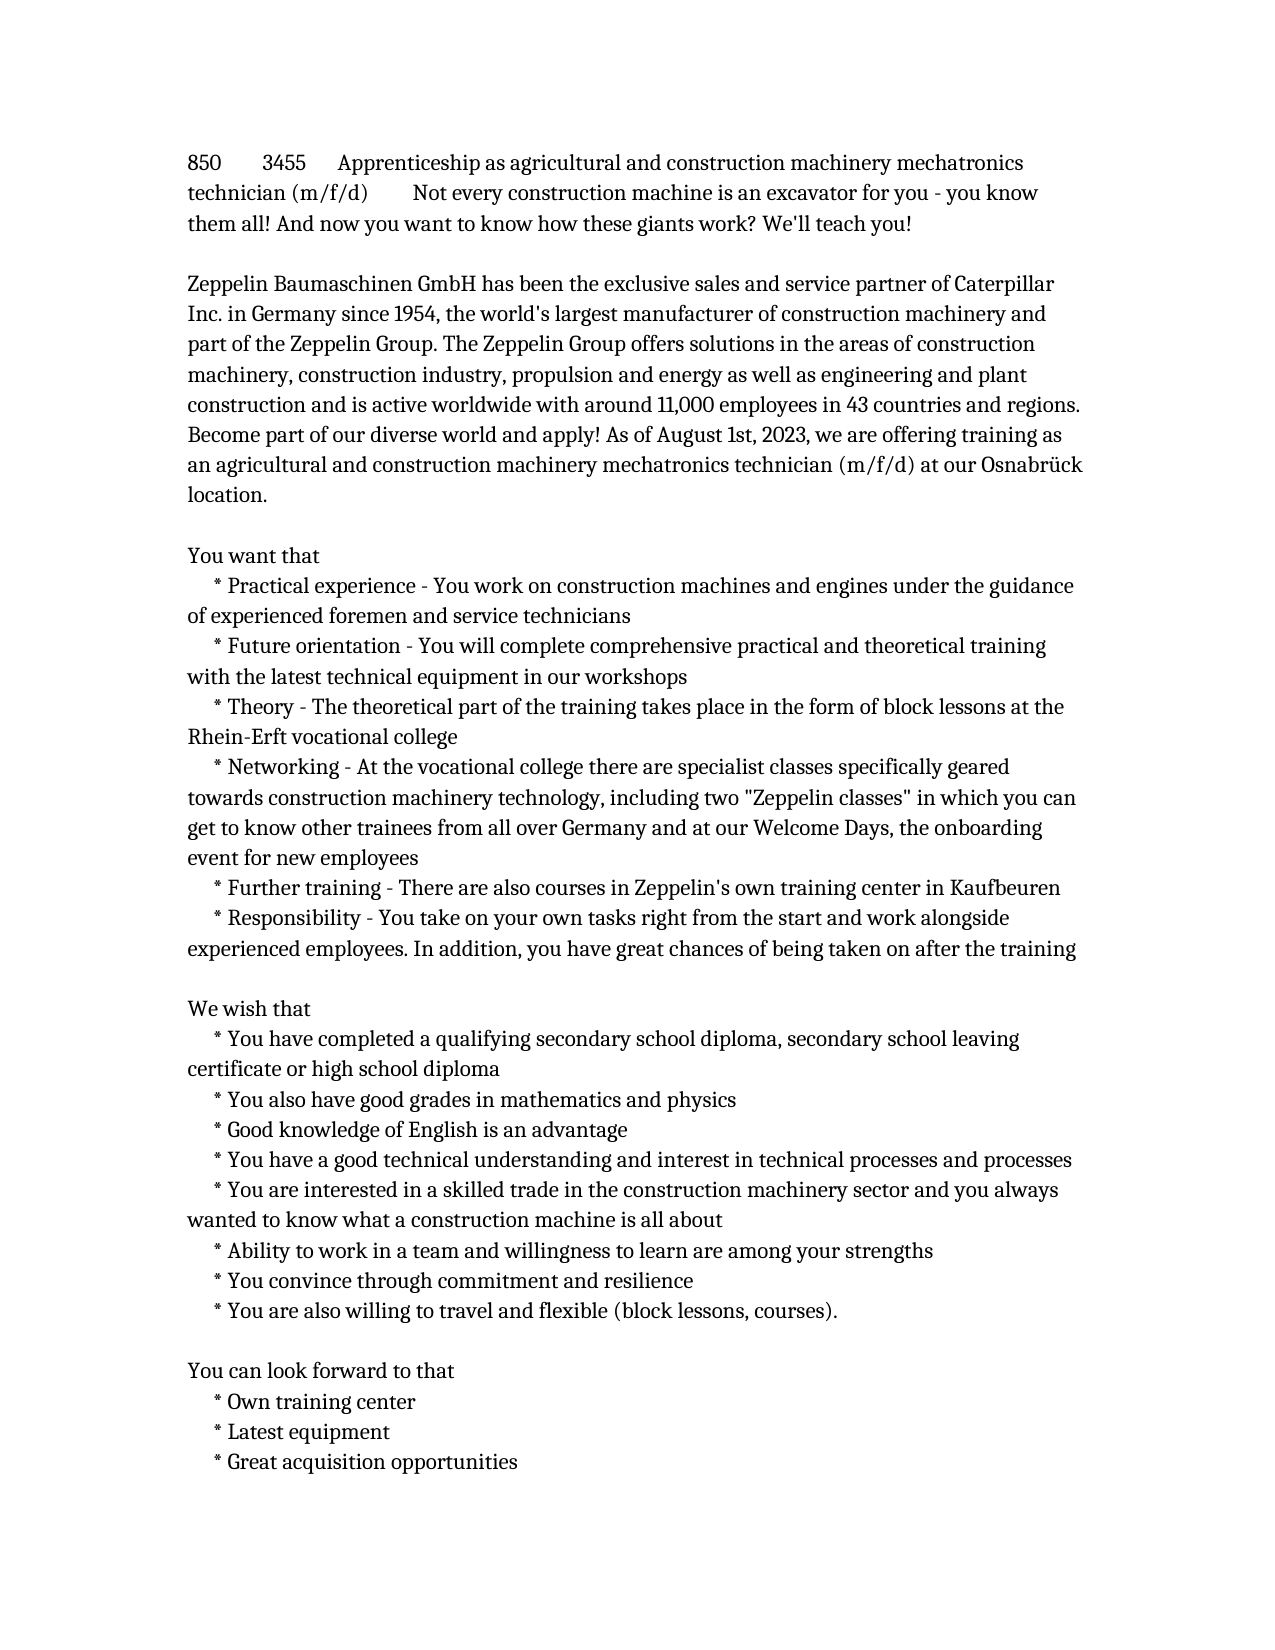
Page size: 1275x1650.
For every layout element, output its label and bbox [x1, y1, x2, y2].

text [187, 150, 1087, 1475]
